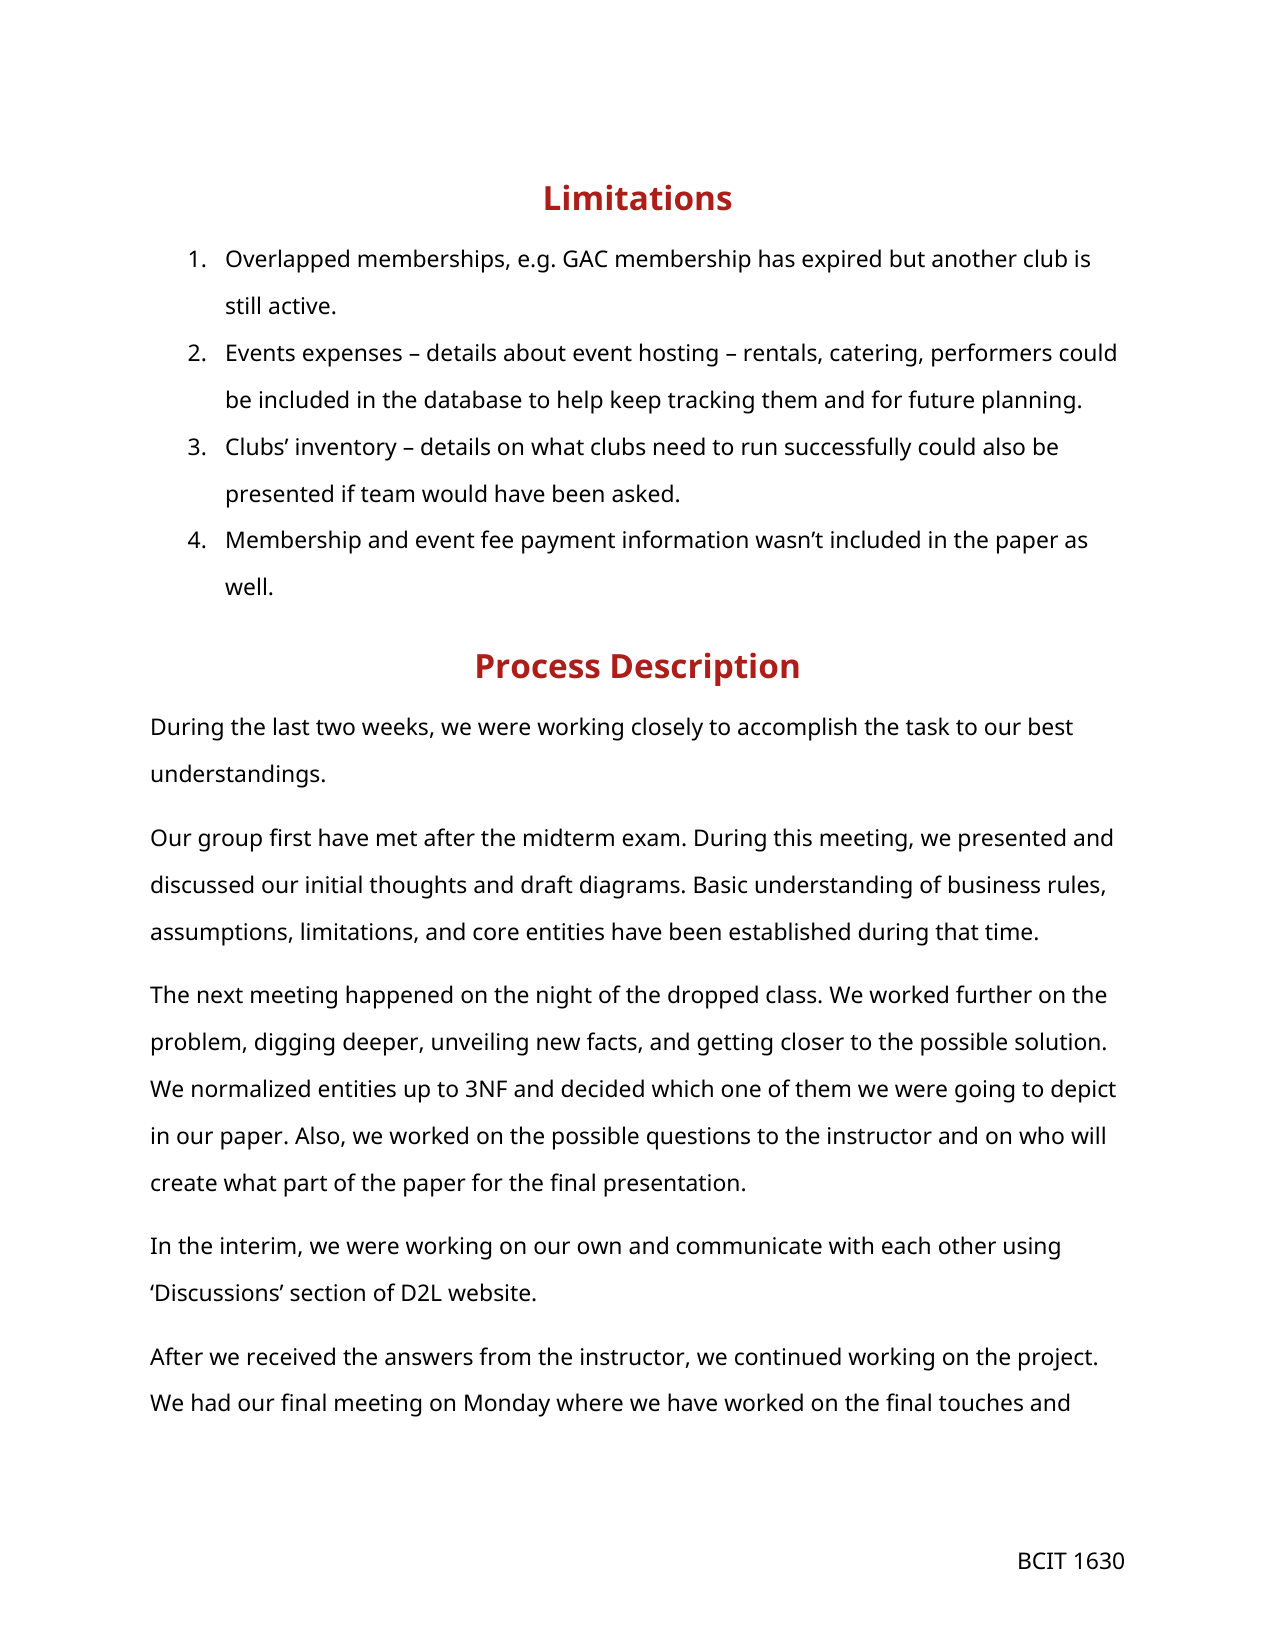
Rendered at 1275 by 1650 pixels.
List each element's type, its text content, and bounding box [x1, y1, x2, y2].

text During the last two weeks, we were working closely to accomplish the task to our best understandings. [150, 711, 1125, 789]
list Membership and event fee payment information wasn’t included in the paper as well. [187, 524, 1125, 602]
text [150, 1340, 1125, 1418]
list Events expenses – details about event hosting – rentals, catering, performers could be included in the database to help keep tracking them and for future planning. [187, 337, 1125, 415]
text Our group first have met after the midterm exam. During this meeting, we presented and discussed our initial thoughts and draft diagrams. Basic understanding of business rules, assumptions, limitations, and core entities have been established during that time. [150, 822, 1125, 947]
text In the interim, we were working on our own and communicate with each other using ‘Discussions’ section of D2L website. [150, 1230, 1125, 1308]
subtitle Process Description [150, 643, 1125, 688]
text The next meeting happened on the night of the dropped class. We worked further on the problem, digging deeper, unveiling new facts, and getting closer to the possible solution. We normalized entities up to 3NF and decided which one of them we were going to depict in our paper. Also, we worked on the possible questions to the instructor and on who will create what part of the paper for the final presentation. [150, 979, 1125, 1198]
subtitle Limitations [150, 175, 1125, 220]
list Overlapped memberships, e.g. GAC membership has expired but another club is still active. [187, 243, 1125, 321]
list Clubs’ inventory – details on what clubs need to run successfully could also be presented if team would have been asked. [187, 431, 1125, 509]
